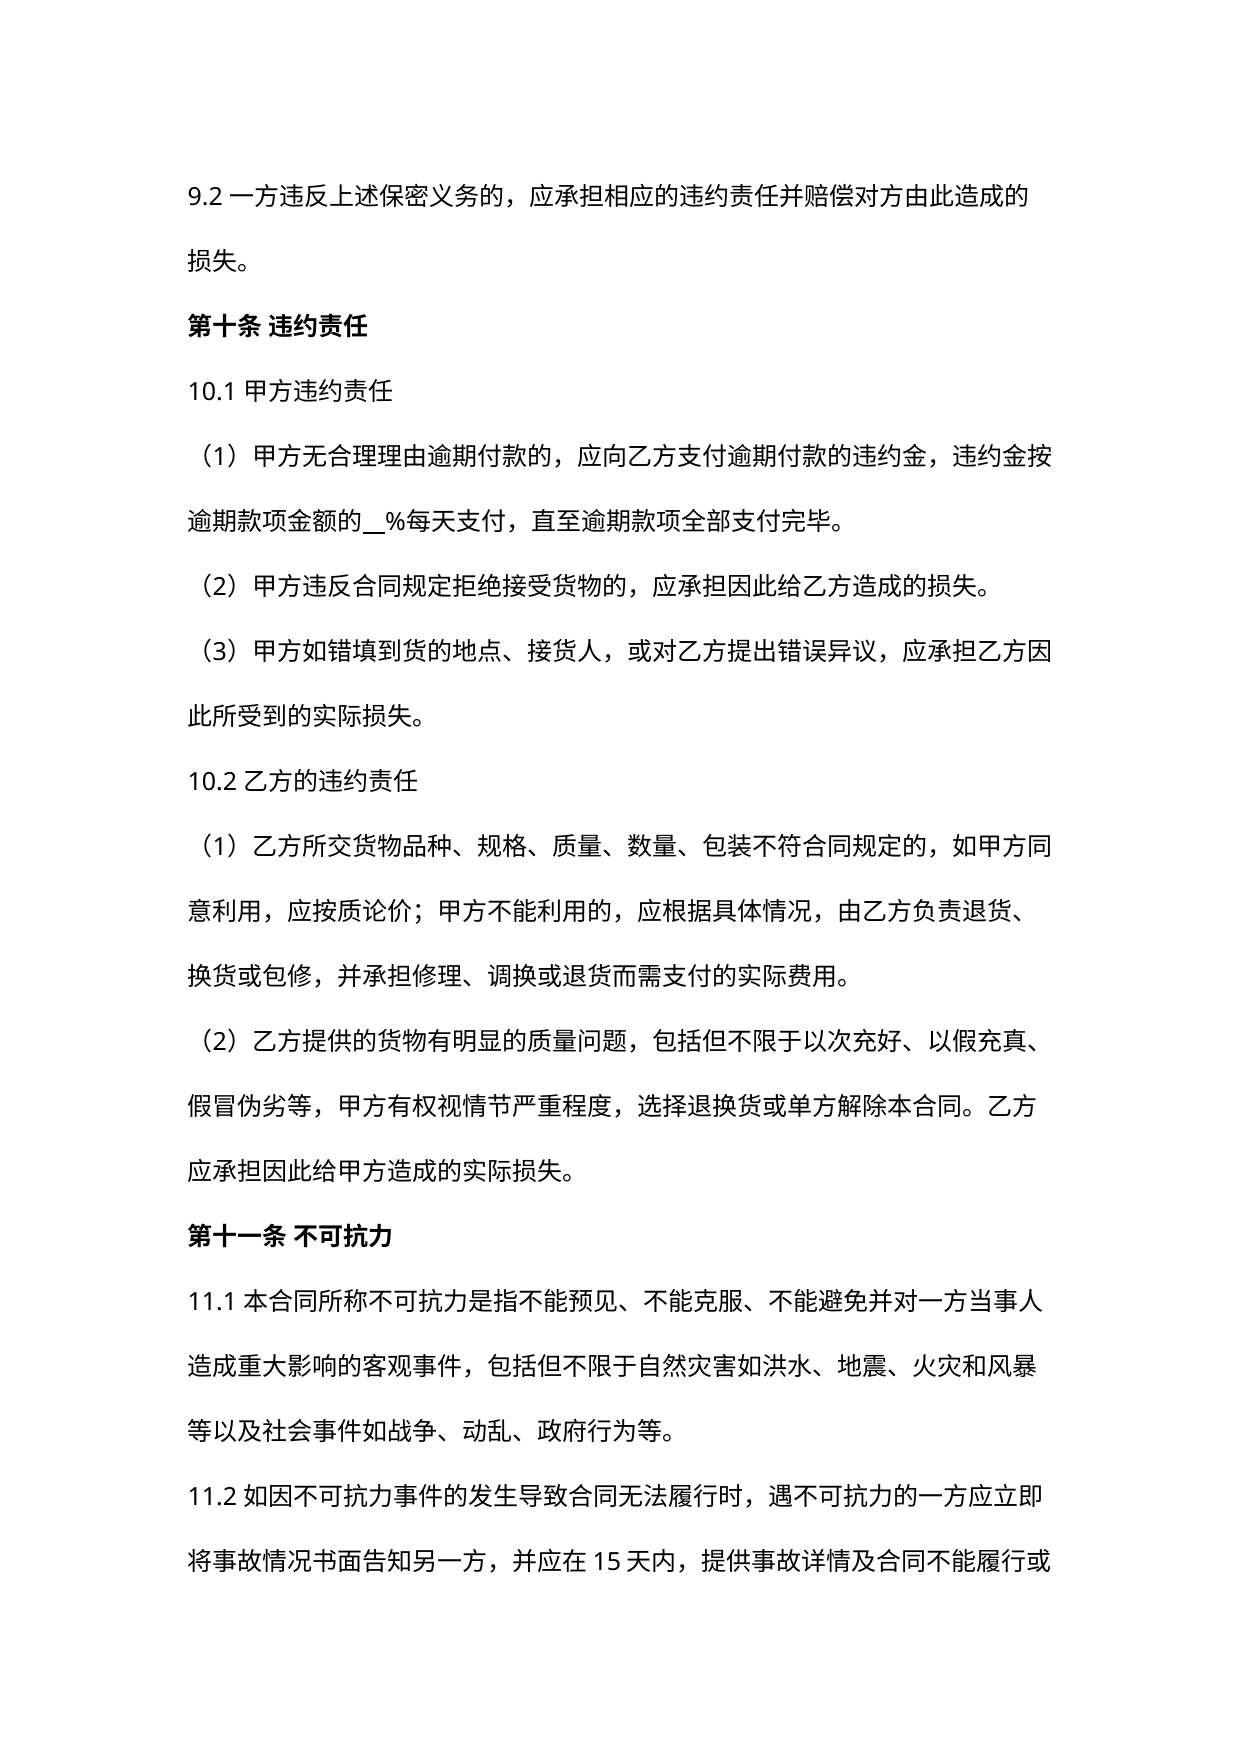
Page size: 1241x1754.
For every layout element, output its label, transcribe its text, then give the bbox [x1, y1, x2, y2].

text （1）甲方无合理理由逾期付款的，应向乙方支付逾期付款的违约金，违约金按逾期款项金额的 %每天支付，直至逾期款项全部支付完毕。 [187, 422, 1053, 552]
text 9.2 一方违反上述保密义务的，应承担相应的违约责任并赔偿对方由此造成的损失。 [187, 162, 1053, 292]
text 10.1 甲方违约责任 [187, 357, 1053, 422]
text （1）乙方所交货物品种、规格、质量、数量、包装不符合同规定的，如甲方同意利用，应按质论价；甲方不能利用的，应根据具体情况，由乙方负责退货、换货或包修，并承担修理、调换或退货而需支付的实际费用。 [187, 812, 1053, 1007]
subtitle 第十一条 不可抗力 [187, 1202, 1053, 1267]
text （2）甲方违反合同规定拒绝接受货物的，应承担因此给乙方造成的损失。 [187, 552, 1053, 617]
text （2）乙方提供的货物有明显的质量问题，包括但不限于以次充好、以假充真、假冒伪劣等，甲方有权视情节严重程度，选择退换货或单方解除本合同。乙方应承担因此给甲方造成的实际损失。 [187, 1007, 1053, 1202]
text 第十条 违约责任 [187, 292, 1053, 357]
text 10.2 乙方的违约责任 [187, 747, 1053, 812]
text 11.1 本合同所称不可抗力是指不能预见、不能克服、不能避免并对一方当事人造成重大影响的客观事件，包括但不限于自然灾害如洪水、地震、火灾和风暴等以及社会事件如战争、动乱、政府行为等。 [187, 1267, 1053, 1462]
text （3）甲方如错填到货的地点、接货人，或对乙方提出错误异议，应承担乙方因此所受到的实际损失。 [187, 617, 1053, 747]
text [187, 1462, 1053, 1592]
